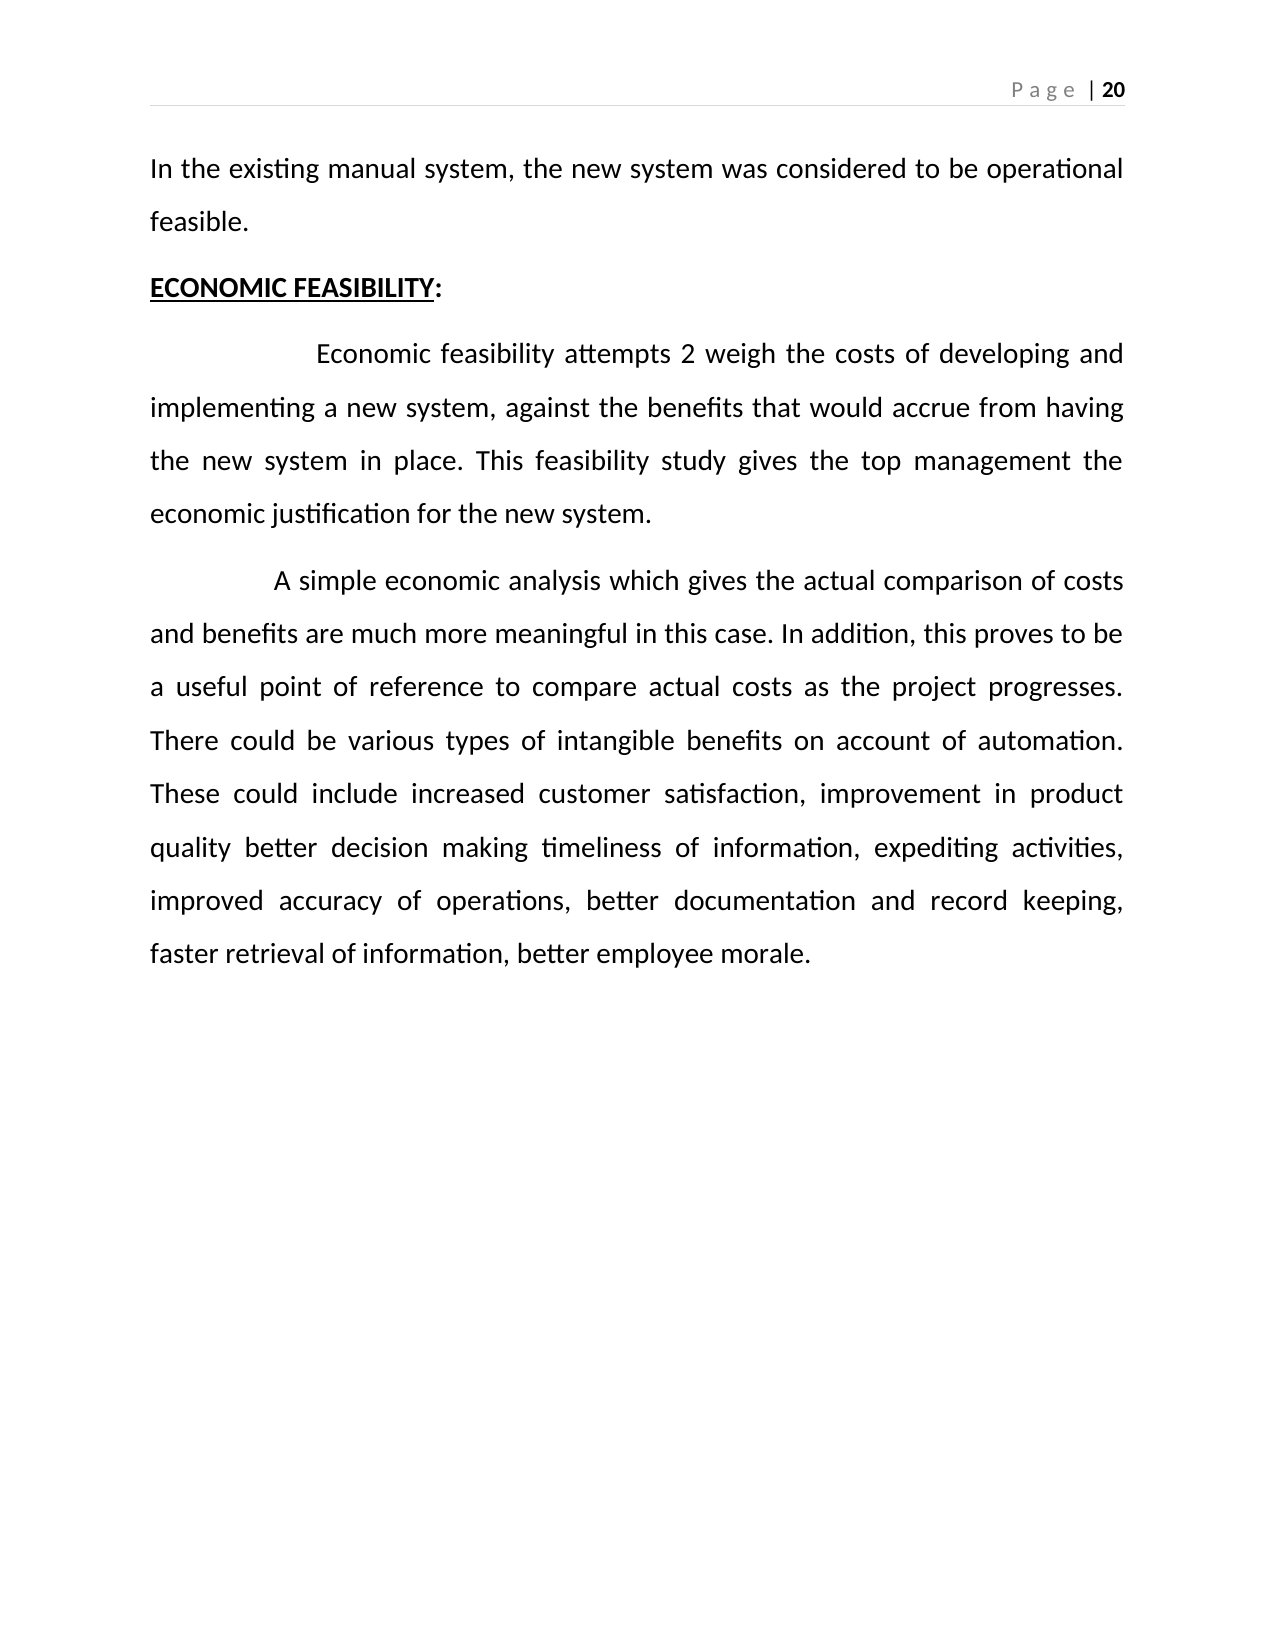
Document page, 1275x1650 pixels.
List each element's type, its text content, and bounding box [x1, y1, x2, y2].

text ECONOMIC FEASIBILITY: [150, 269, 1125, 305]
text A simple economic analysis which gives the actual comparison of costs and benefits are much more meaningful in this case. In addition, this proves to be a useful point of reference to compare actual costs as the project progresses. There could be various types of intangible benefits on account of automation. These could include increased customer satisfaction, improvement in product quality better decision making timeliness of information, expediting activities, improved accuracy of operations, better documentation and record keeping, faster retrieval of information, better employee morale. [150, 562, 1125, 971]
text Economic feasibility attempts 2 weigh the costs of developing and implementing a new system, against the benefits that would accrue from having the new system in place. This feasibility study gives the top management the economic justification for the new system. [150, 335, 1125, 531]
text In the existing manual system, the new system was considered to be operational feasible. [150, 150, 1125, 239]
